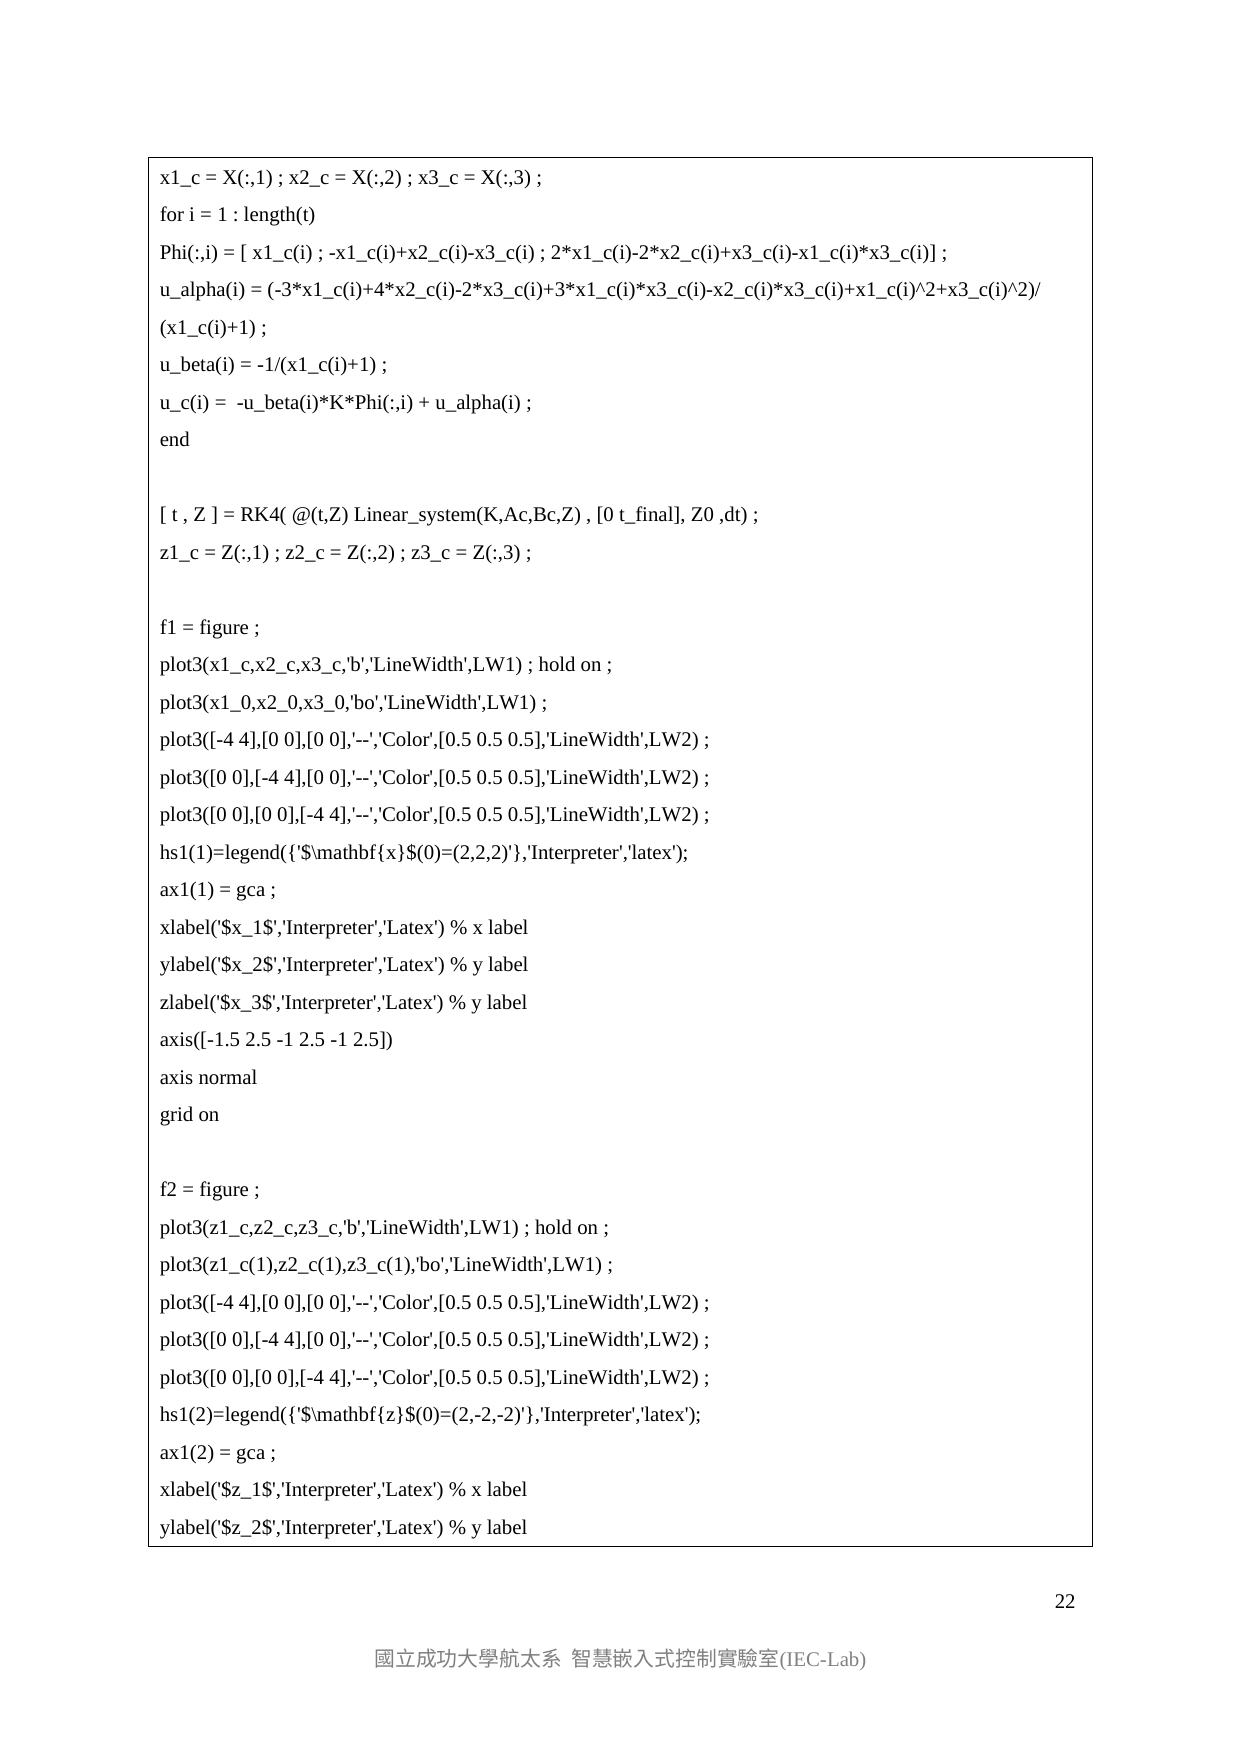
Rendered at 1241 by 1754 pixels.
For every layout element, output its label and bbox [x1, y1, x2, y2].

table_cell [149, 158, 1092, 1546]
